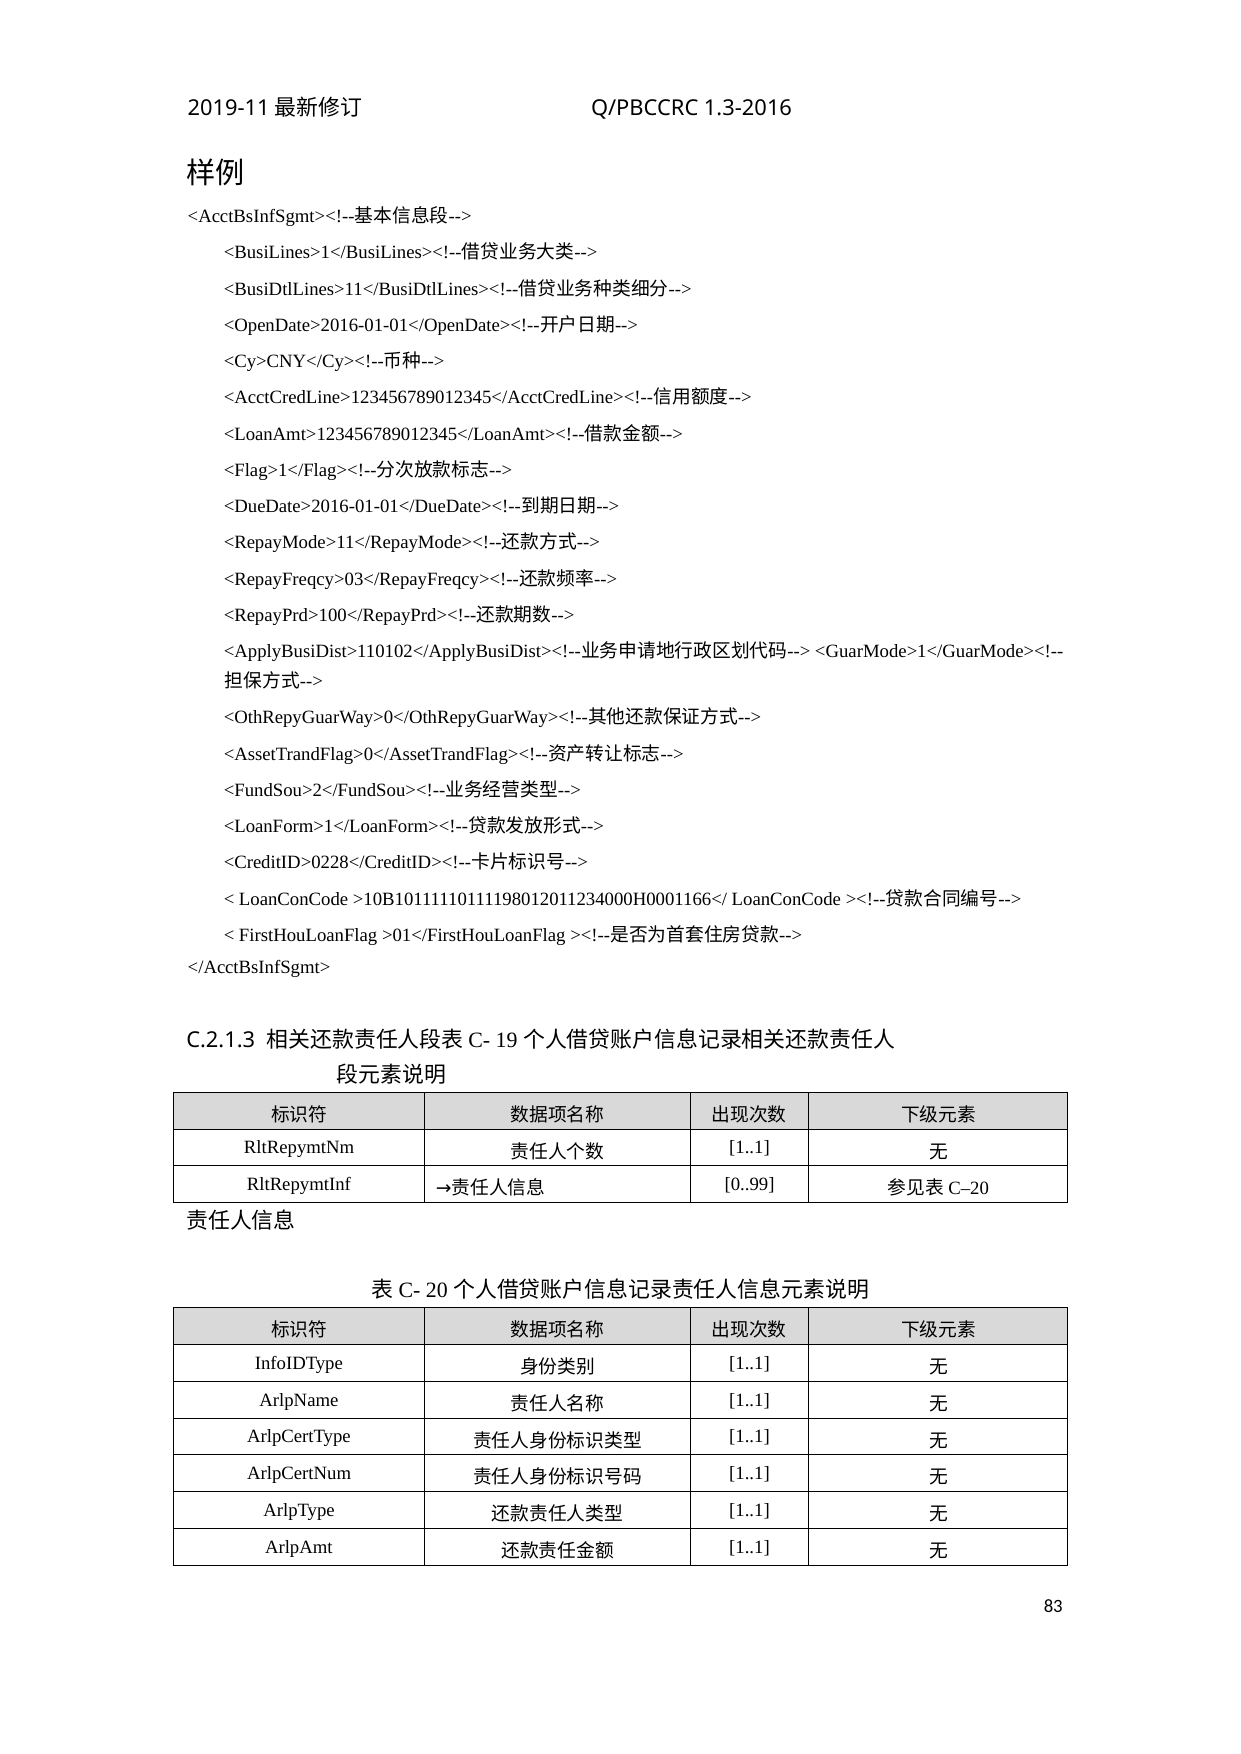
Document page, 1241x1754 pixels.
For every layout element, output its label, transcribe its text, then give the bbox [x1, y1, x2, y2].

text 样例 [186, 149, 1064, 192]
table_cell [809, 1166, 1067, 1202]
text <AcctBsInfSgmt><!--基本信息段--> [187, 201, 1064, 228]
text <DueDate>2016-01-01</DueDate><!--到期日期--> [223, 491, 1064, 518]
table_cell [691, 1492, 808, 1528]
text < LoanConCode >10B10111110111198012011234000H0001166</ LoanConCode ><!--贷款合同编号--> [223, 883, 1064, 910]
text <OpenDate>2016-01-01</OpenDate><!--开户日期--> [223, 309, 1064, 337]
text 表 C- 20 个人借贷账户信息记录责任人信息元素说明 [206, 1272, 1034, 1304]
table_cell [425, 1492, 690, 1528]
text <LoanAmt>123456789012345</LoanAmt><!--借款金额--> [223, 418, 1064, 446]
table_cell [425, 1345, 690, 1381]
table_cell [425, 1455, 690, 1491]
text <Cy>CNY</Cy><!--币种--> [223, 346, 1064, 373]
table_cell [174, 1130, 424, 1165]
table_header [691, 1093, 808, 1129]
text <OthRepyGuarWay>0</OthRepyGuarWay><!--其他还款保证方式--> [223, 702, 1064, 729]
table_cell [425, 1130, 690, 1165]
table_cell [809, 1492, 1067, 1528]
text <BusiDtlLines>11</BusiDtlLines><!--借贷业务种类细分--> [223, 273, 1064, 301]
text 责任人信息 [186, 1203, 971, 1235]
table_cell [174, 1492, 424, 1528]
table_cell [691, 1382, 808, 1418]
text < FirstHouLoanFlag >01</FirstHouLoanFlag ><!--是否为首套住房贷款--> [223, 919, 1064, 947]
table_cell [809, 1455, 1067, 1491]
text <BusiLines>1</BusiLines><!--借贷业务大类--> [223, 237, 1064, 264]
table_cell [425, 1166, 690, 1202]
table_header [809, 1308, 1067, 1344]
text <AcctCredLine>123456789012345</AcctCredLine><!--信用额度--> [223, 382, 1064, 409]
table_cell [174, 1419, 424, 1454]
text <RepayPrd>100</RepayPrd><!--还款期数--> [223, 599, 1064, 627]
text <CreditID>0228</CreditID><!--卡片标识号--> [223, 847, 1064, 874]
text <RepayMode>11</RepayMode><!--还款方式--> [223, 527, 1064, 554]
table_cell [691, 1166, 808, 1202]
text <LoanForm>1</LoanForm><!--贷款发放形式--> [223, 811, 1064, 838]
text <AssetTrandFlag>0</AssetTrandFlag><!--资产转让标志--> [223, 738, 1064, 765]
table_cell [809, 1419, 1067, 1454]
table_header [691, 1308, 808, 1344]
text C.2.1.3 相关还款责任人段表 C- 19 个人借贷账户信息记录相关还款责任人段元素说明 [186, 1022, 902, 1089]
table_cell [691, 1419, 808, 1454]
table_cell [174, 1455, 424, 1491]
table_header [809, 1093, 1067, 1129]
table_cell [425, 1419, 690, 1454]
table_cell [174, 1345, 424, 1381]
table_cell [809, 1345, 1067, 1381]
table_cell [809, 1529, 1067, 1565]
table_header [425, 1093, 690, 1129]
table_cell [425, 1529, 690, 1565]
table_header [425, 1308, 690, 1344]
text </AcctBsInfSgmt> [187, 956, 1064, 977]
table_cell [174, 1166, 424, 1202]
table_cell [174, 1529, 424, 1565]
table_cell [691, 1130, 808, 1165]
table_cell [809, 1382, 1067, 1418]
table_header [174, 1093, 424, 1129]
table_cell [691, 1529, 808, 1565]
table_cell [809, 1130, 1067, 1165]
text <RepayFreqcy>03</RepayFreqcy><!--还款频率--> [223, 563, 1064, 591]
text <FundSou>2</FundSou><!--业务经营类型--> [223, 774, 1064, 802]
text <Flag>1</Flag><!--分次放款标志--> [223, 454, 1064, 482]
text <ApplyBusiDist>110102</ApplyBusiDist><!--业务申请地行政区划代码--> <GuarMode>1</GuarMode><!--担保方式--> [223, 636, 1064, 693]
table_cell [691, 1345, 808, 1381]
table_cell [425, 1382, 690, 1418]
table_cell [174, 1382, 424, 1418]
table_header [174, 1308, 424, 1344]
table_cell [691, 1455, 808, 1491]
